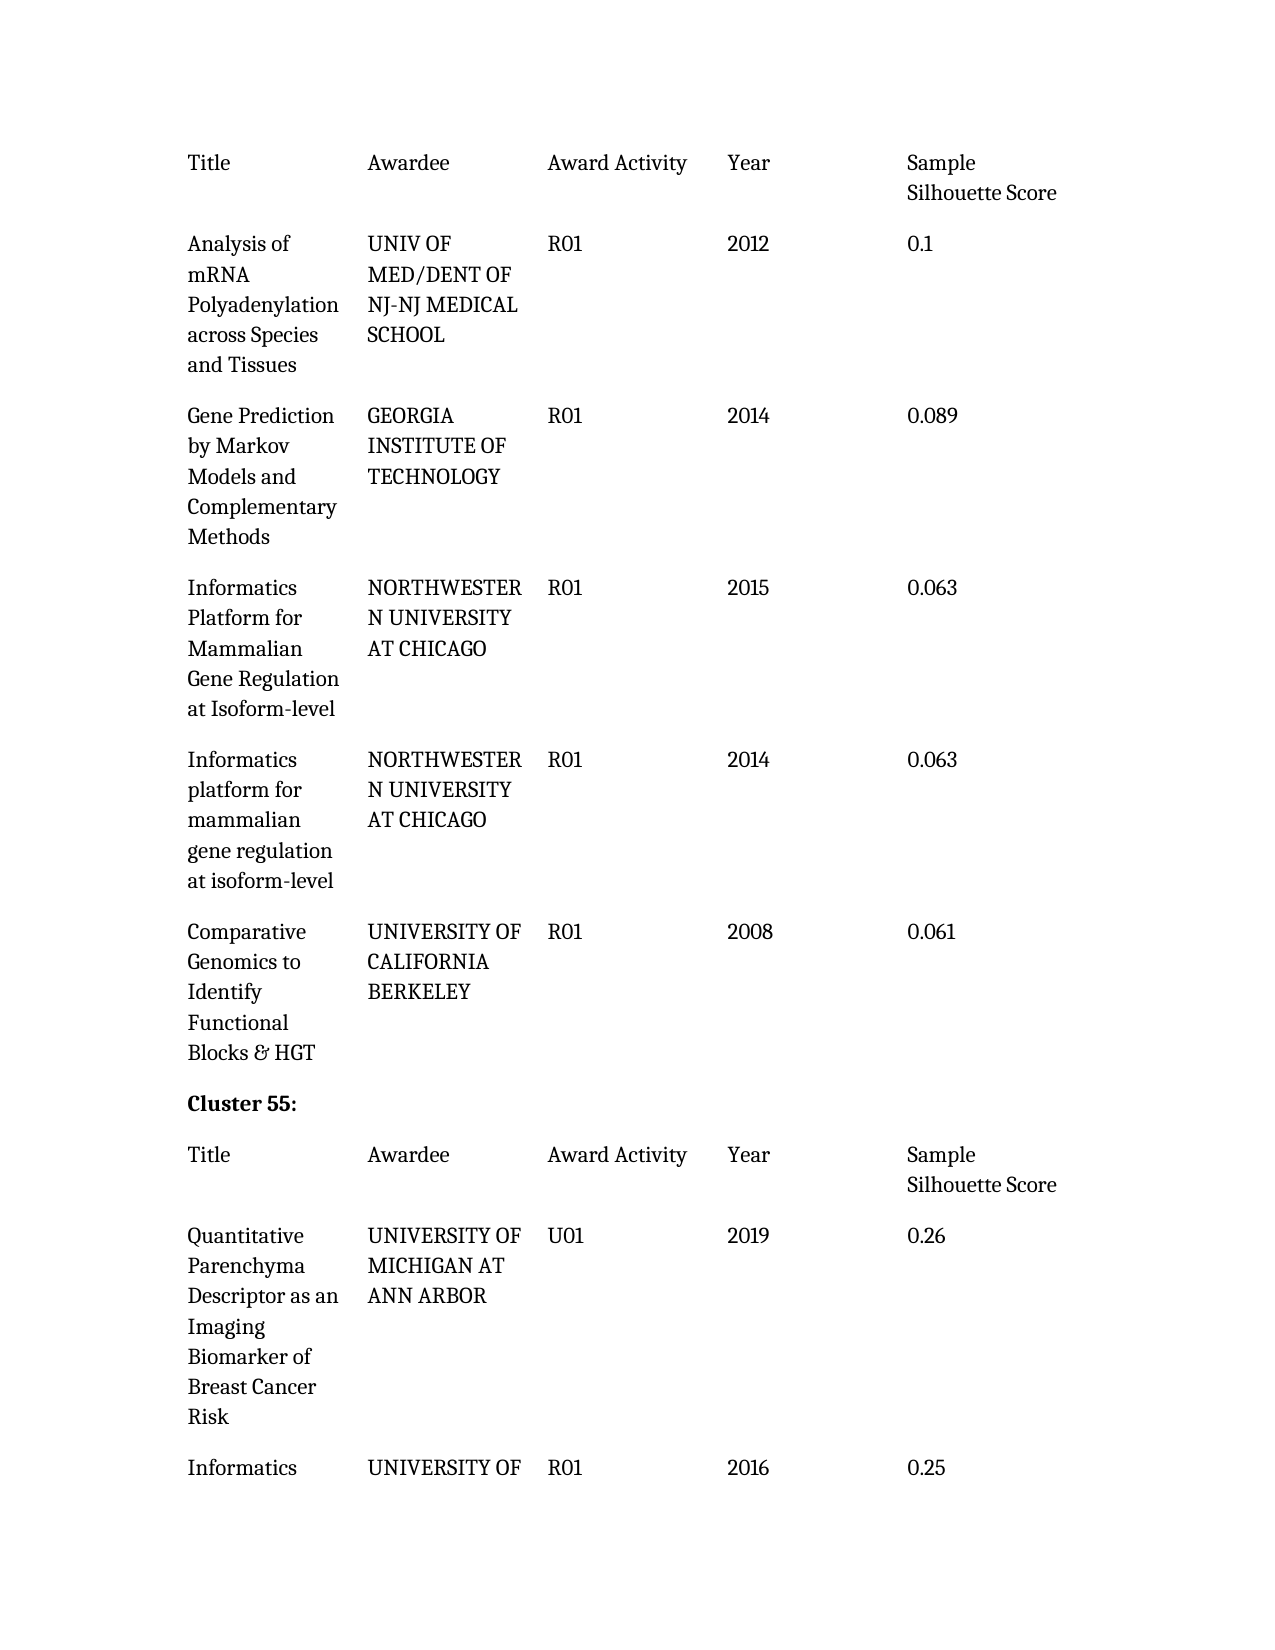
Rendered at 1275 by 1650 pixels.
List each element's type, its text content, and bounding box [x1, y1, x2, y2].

table_cell 0.063 [896, 747, 1076, 919]
table_cell NORTHWESTERN UNIVERSITY AT CHICAGO [356, 747, 536, 919]
table_cell 2016 [716, 1455, 896, 1482]
table_cell 0.1 [896, 231, 1076, 403]
table_cell R01 [536, 231, 716, 403]
table_header Year [716, 150, 896, 231]
table_cell 0.089 [896, 403, 1076, 575]
table_cell GEORGIA INSTITUTE OF TECHNOLOGY [356, 403, 536, 575]
table_header Year [716, 1142, 896, 1223]
table_cell 0.25 [896, 1455, 1076, 1482]
table_cell 2008 [716, 919, 896, 1091]
table_cell R01 [536, 1455, 716, 1482]
table_cell 2015 [716, 575, 896, 747]
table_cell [356, 1455, 536, 1482]
table_cell 2019 [716, 1223, 896, 1455]
table_cell R01 [536, 575, 716, 747]
table_cell Comparative Genomics to Identify Functional Blocks & HGT [176, 919, 356, 1091]
table_cell R01 [536, 747, 716, 919]
table_cell Quantitative Parenchyma Descriptor as an Imaging Biomarker of Breast Cancer Risk [176, 1223, 356, 1455]
table_cell 2014 [716, 403, 896, 575]
table_cell NORTHWESTERN UNIVERSITY AT CHICAGO [356, 575, 536, 747]
table_cell Gene Prediction by Markov Models and Complementary Methods [176, 403, 356, 575]
table_cell 0.061 [896, 919, 1076, 1091]
table_header Sample Silhouette Score [896, 150, 1076, 231]
table_cell UNIV OF MED/DENT OF NJ-NJ MEDICAL SCHOOL [356, 231, 536, 403]
table_cell 2014 [716, 747, 896, 919]
table_header Award Activity [536, 150, 716, 231]
table_header Sample Silhouette Score [896, 1142, 1076, 1223]
table_cell 2012 [716, 231, 896, 403]
table_cell R01 [536, 919, 716, 1091]
table_cell UNIVERSITY OF CALIFORNIA BERKELEY [356, 919, 536, 1091]
table_header Title [176, 150, 356, 231]
table_cell R01 [536, 403, 716, 575]
table_cell 0.063 [896, 575, 1076, 747]
text Cluster 55: [187, 1091, 1087, 1117]
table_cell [176, 1455, 356, 1482]
table_cell 0.26 [896, 1223, 1076, 1455]
table_header Awardee [356, 1142, 536, 1223]
table_header Title [176, 1142, 356, 1223]
table_cell Analysis of mRNA Polyadenylation across Species and Tissues [176, 231, 356, 403]
table_cell Informatics Platform for Mammalian Gene Regulation at Isoform-level [176, 575, 356, 747]
table_cell U01 [536, 1223, 716, 1455]
table_header Awardee [356, 150, 536, 231]
table_header Award Activity [536, 1142, 716, 1223]
table_cell UNIVERSITY OF MICHIGAN AT ANN ARBOR [356, 1223, 536, 1455]
table_cell Informatics platform for mammalian gene regulation at isoform-level [176, 747, 356, 919]
